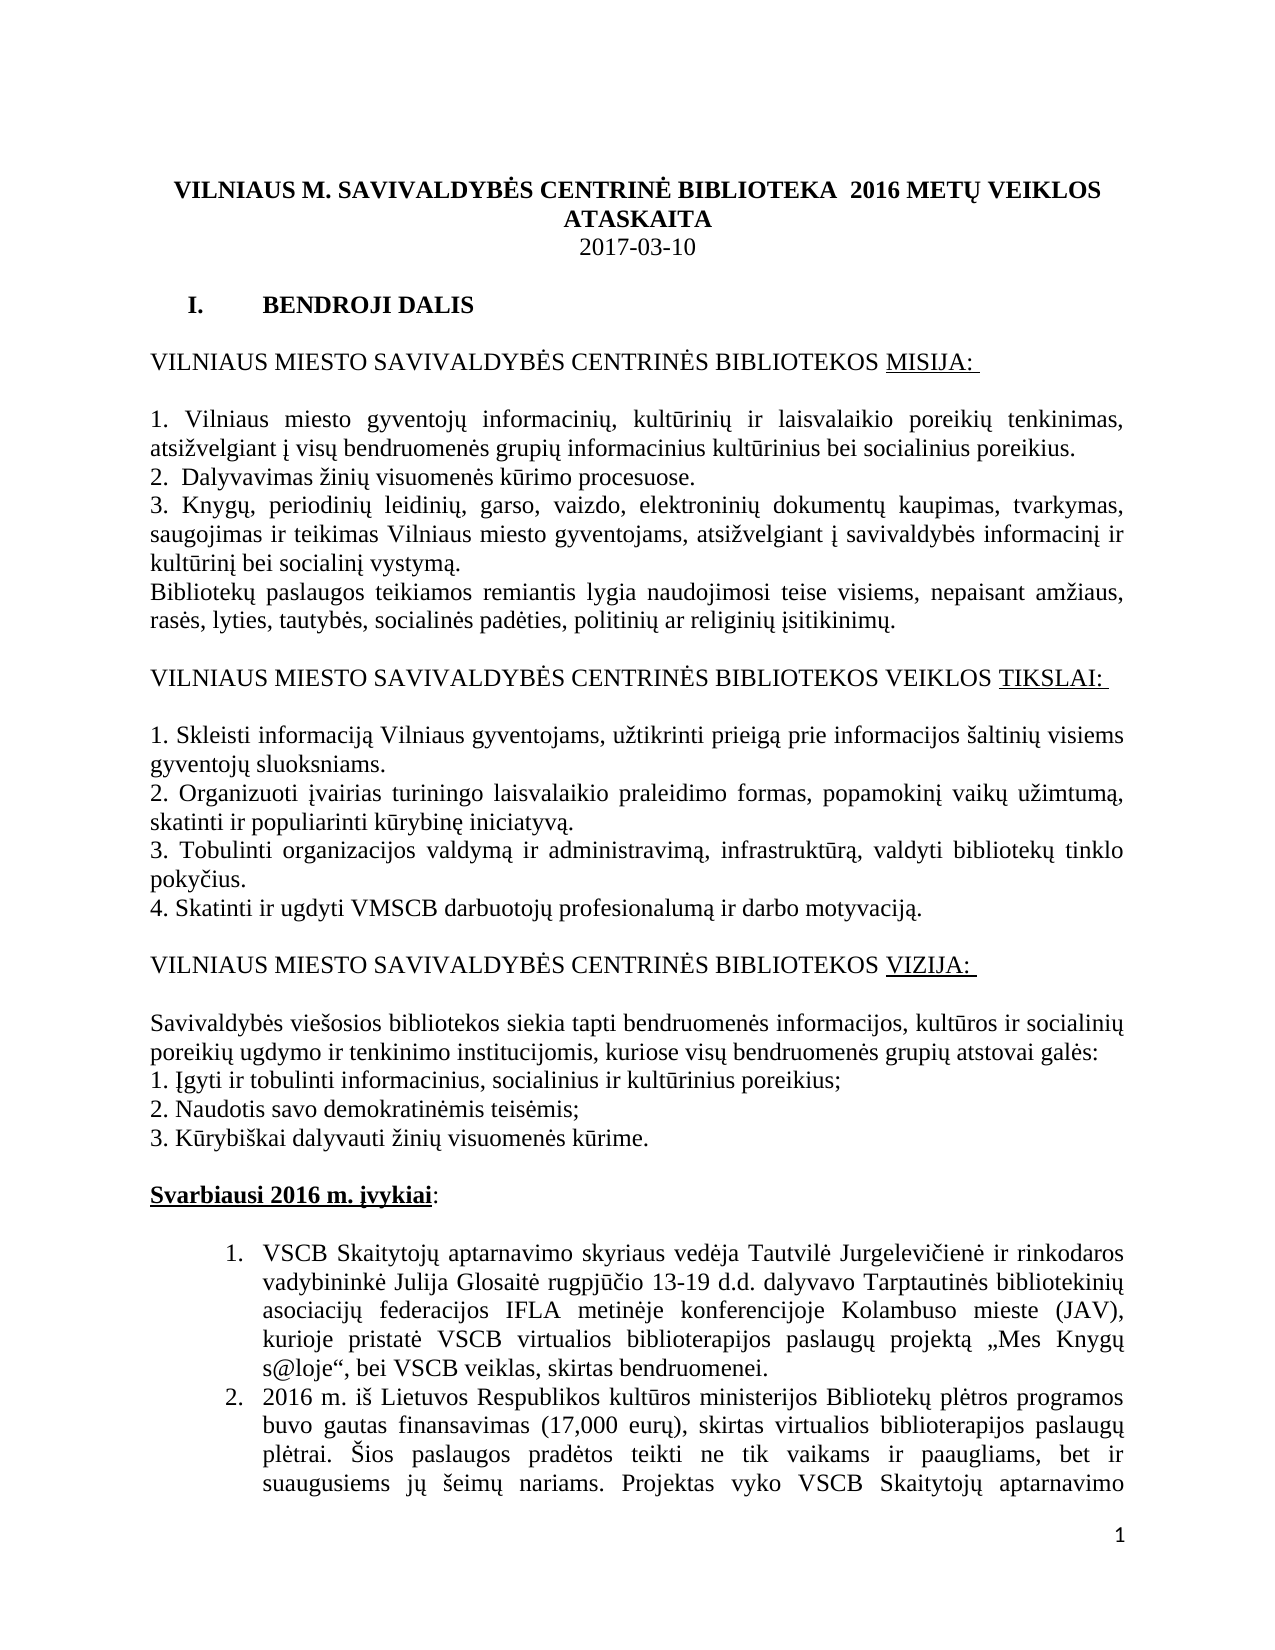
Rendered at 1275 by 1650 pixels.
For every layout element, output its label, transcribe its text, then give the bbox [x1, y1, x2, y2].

text Bibliotekų paslaugos teikiamos remiantis lygia naudojimosi teise visiems, nepaisant amžiaus, rasės, lyties, tautybės, socialinės padėties, politinių ar religinių įsitikinimų. [150, 577, 1125, 634]
text 2. Naudotis savo demokratinėmis teisėmis; [150, 1094, 1125, 1123]
text 3. Knygų, periodinių leidinių, garso, vaizdo, elektroninių dokumentų kaupimas, tvarkymas, saugojimas ir teikimas Vilniaus miesto gyventojams, atsižvelgiant į savivaldybės informacinį ir kultūrinį bei socialinį vystymą. [150, 490, 1125, 577]
text 2. Organizuoti įvairias turiningo laisvalaikio praleidimo formas, popamokinį vaikų užimtumą, skatinti ir populiarinti kūrybinę iniciatyvą. [150, 778, 1125, 835]
text 2. Dalyvavimas žinių visuomenės kūrimo procesuose. [150, 462, 1125, 490]
text 3. Kūrybiškai dalyvauti žinių visuomenės kūrime. [150, 1123, 1125, 1152]
text Savivaldybės viešosios bibliotekos siekia tapti bendruomenės informacijos, kultūros ir socialinių poreikių ugdymo ir tenkinimo institucijomis, kuriose visų bendruomenės grupių atstovai galės: [150, 1008, 1125, 1065]
text VILNIAUS MIESTO SAVIVALDYBĖS CENTRINĖS BIBLIOTEKOS VEIKLOS TIKSLAI: [150, 663, 1125, 692]
text 1. Įgyti ir tobulinti informacinius, socialinius ir kultūrinius poreikius; [150, 1065, 1125, 1094]
list VSCB Skaitytojų aptarnavimo skyriaus vedėja Tautvilė Jurgelevičienė ir rinkodaros vadybininkė Julija Glosaitė rugpjūčio 13-19 d.d. dalyvavo Tarptautinės bibliotekinių asociacijų federacijos IFLA metinėje konferencijoje Kolambuso mieste (JAV), kurioje pristatė VSCB virtualios biblioterapijos paslaugų projektą „Mes Knygų s@loje“, bei VSCB veiklas, skirtas bendruomenei. [225, 1238, 1125, 1382]
text 3. Tobulinti organizacijos valdymą ir administravimą, infrastruktūrą, valdyti bibliotekų tinklo pokyčius. [150, 835, 1125, 893]
text 4. Skatinti ir ugdyti VMSCB darbuotojų profesionalumą ir darbo motyvaciją. [150, 893, 1125, 922]
text 1. Vilniaus miesto gyventojų informacinių, kultūrinių ir laisvalaikio poreikių tenkinimas, atsižvelgiant į visų bendruomenės grupių informacinius kultūrinius bei socialinius poreikius. [150, 404, 1125, 462]
text VILNIAUS MIESTO SAVIVALDYBĖS CENTRINĖS BIBLIOTEKOS VIZIJA: [150, 950, 1125, 979]
text Svarbiausi 2016 m. įvykiai: [150, 1180, 1125, 1209]
text 2017-03-10 [150, 232, 1125, 261]
text VILNIAUS MIESTO SAVIVALDYBĖS CENTRINĖS BIBLIOTEKOS MISIJA: [150, 347, 1125, 375]
text VILNIAUS M. SAVIVALDYBĖS CENTRINĖ BIBLIOTEKA 2016 metų veiklos ataskaita [150, 175, 1125, 232]
list BENDROJI DALIS [187, 290, 1125, 319]
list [225, 1382, 1125, 1497]
text 1. Skleisti informaciją Vilniaus gyventojams, užtikrinti prieigą prie informacijos šaltinių visiems gyventojų sluoksniams. [150, 720, 1125, 778]
